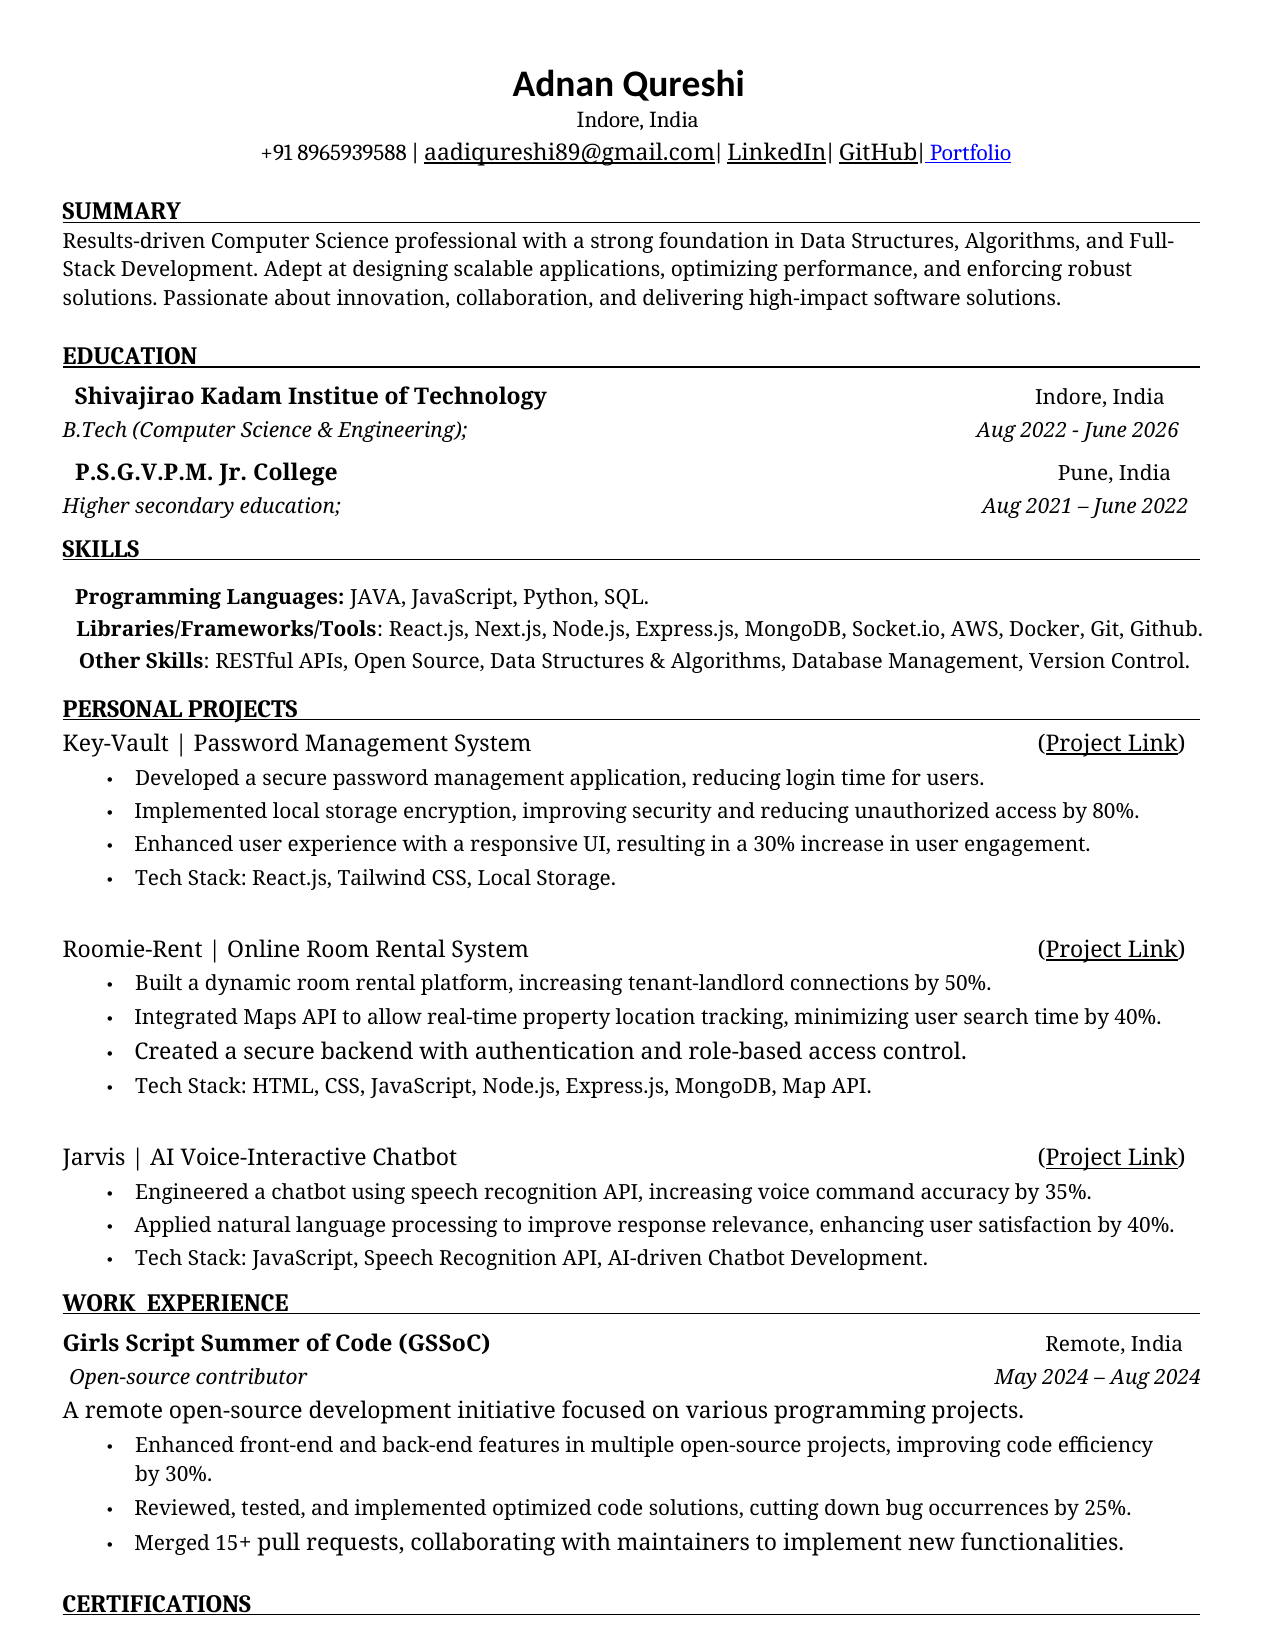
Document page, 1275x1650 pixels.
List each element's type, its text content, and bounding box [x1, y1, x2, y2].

text A remote open-source development initiative focused on various programming projects. [62, 1394, 1210, 1425]
text Other Skills: RESTful APIs, Open Source, Data Structures & Algorithms, Database Management, Version Control. [62, 646, 1210, 674]
text Open-source contributor May 2024 – Aug 2024 [62, 1362, 1210, 1390]
list Developed a secure password management application, reducing login time for users. [107, 763, 1160, 791]
text Girls Script Summer of Code (GSSoC) Remote, India [62, 1327, 1212, 1358]
subtitle WORK EXPERIENCE [62, 1288, 1212, 1317]
list Implemented local storage encryption, improving security and reducing unauthorized access by 80%. [107, 796, 1197, 825]
text P.S.G.V.P.M. Jr. College Pune, India [75, 456, 1212, 487]
subtitle PERSONAL PROJECTS [62, 694, 1212, 723]
text +91 8965939588 | aadiqureshi89@gmail.com| LinkedIn| GitHub| Portfolio [259, 136, 1012, 167]
title Adnan Qureshi [437, 60, 1016, 106]
text Roomie-Rent | Online Room Rental System (Project Link) [62, 932, 1210, 964]
list Enhanced front-end and back-end features in multiple open-source projects, improving code efficiency by 30%. [107, 1430, 1160, 1488]
list Enhanced user experience with a responsive UI, resulting in a 30% increase in user engagement. [107, 829, 1197, 858]
subtitle CERTIFICATIONS [62, 1589, 1212, 1618]
list Created a secure backend with authentication and role-based access control. [107, 1035, 1197, 1066]
text B.Tech (Computer Science & Engineering); Aug 2022 - June 2026 [62, 415, 1210, 443]
text SKILLS [62, 535, 1200, 559]
list Tech Stack: JavaScript, Speech Recognition API, AI-driven Chatbot Development. [107, 1243, 1192, 1272]
list Tech Stack: HTML, CSS, JavaScript, Node.js, Express.js, MongoDB, Map API. [107, 1071, 1192, 1100]
list Integrated Maps API to allow real-time property location tracking, minimizing user search time by 40%. [107, 1002, 1197, 1030]
list Reviewed, tested, and implemented optimized code solutions, cutting down bug occurrences by 25%. [107, 1493, 1197, 1521]
text Results-driven Computer Science professional with a strong foundation in Data Structures, Algorithms, and Full-Stack Development. Adept at designing scalable applications, optimizing performance, and enforcing robust solutions. Passionate about innovation, collaboration, and delivering high-impact software solutions. [62, 226, 1212, 311]
list Tech Stack: React.js, Tailwind CSS, Local Storage. [107, 863, 1192, 891]
list Merged 15+ pull requests, collaborating with maintainers to implement new functionalities. [107, 1526, 1197, 1557]
text Shivajirao Kadam Institue of Technology Indore, India [62, 380, 1212, 411]
text Higher secondary education; Aug 2021 – June 2022 [62, 491, 1210, 519]
text Indore, India [259, 107, 1016, 133]
text Libraries/Frameworks/Tools: React.js, Next.js, Node.js, Express.js, MongoDB, Socket.io, AWS, Docker, Git, Github. [62, 614, 1210, 642]
text Programming Languages: JAVA, JavaScript, Python, SQL. [75, 582, 1212, 610]
list Built a dynamic room rental platform, increasing tenant-landlord connections by 50%. [107, 968, 1160, 997]
subtitle EDUCATION [62, 342, 1212, 371]
subtitle SUMMARY [62, 197, 1212, 226]
text Key-Vault | Password Management System (Project Link) [62, 727, 1210, 758]
list Engineered a chatbot using speech recognition API, increasing voice command accuracy by 35%. [107, 1177, 1160, 1205]
text Jarvis | AI Voice-Interactive Chatbot (Project Link) [62, 1141, 1210, 1172]
list Applied natural language processing to improve response relevance, enhancing user satisfaction by 40%. [107, 1210, 1197, 1239]
